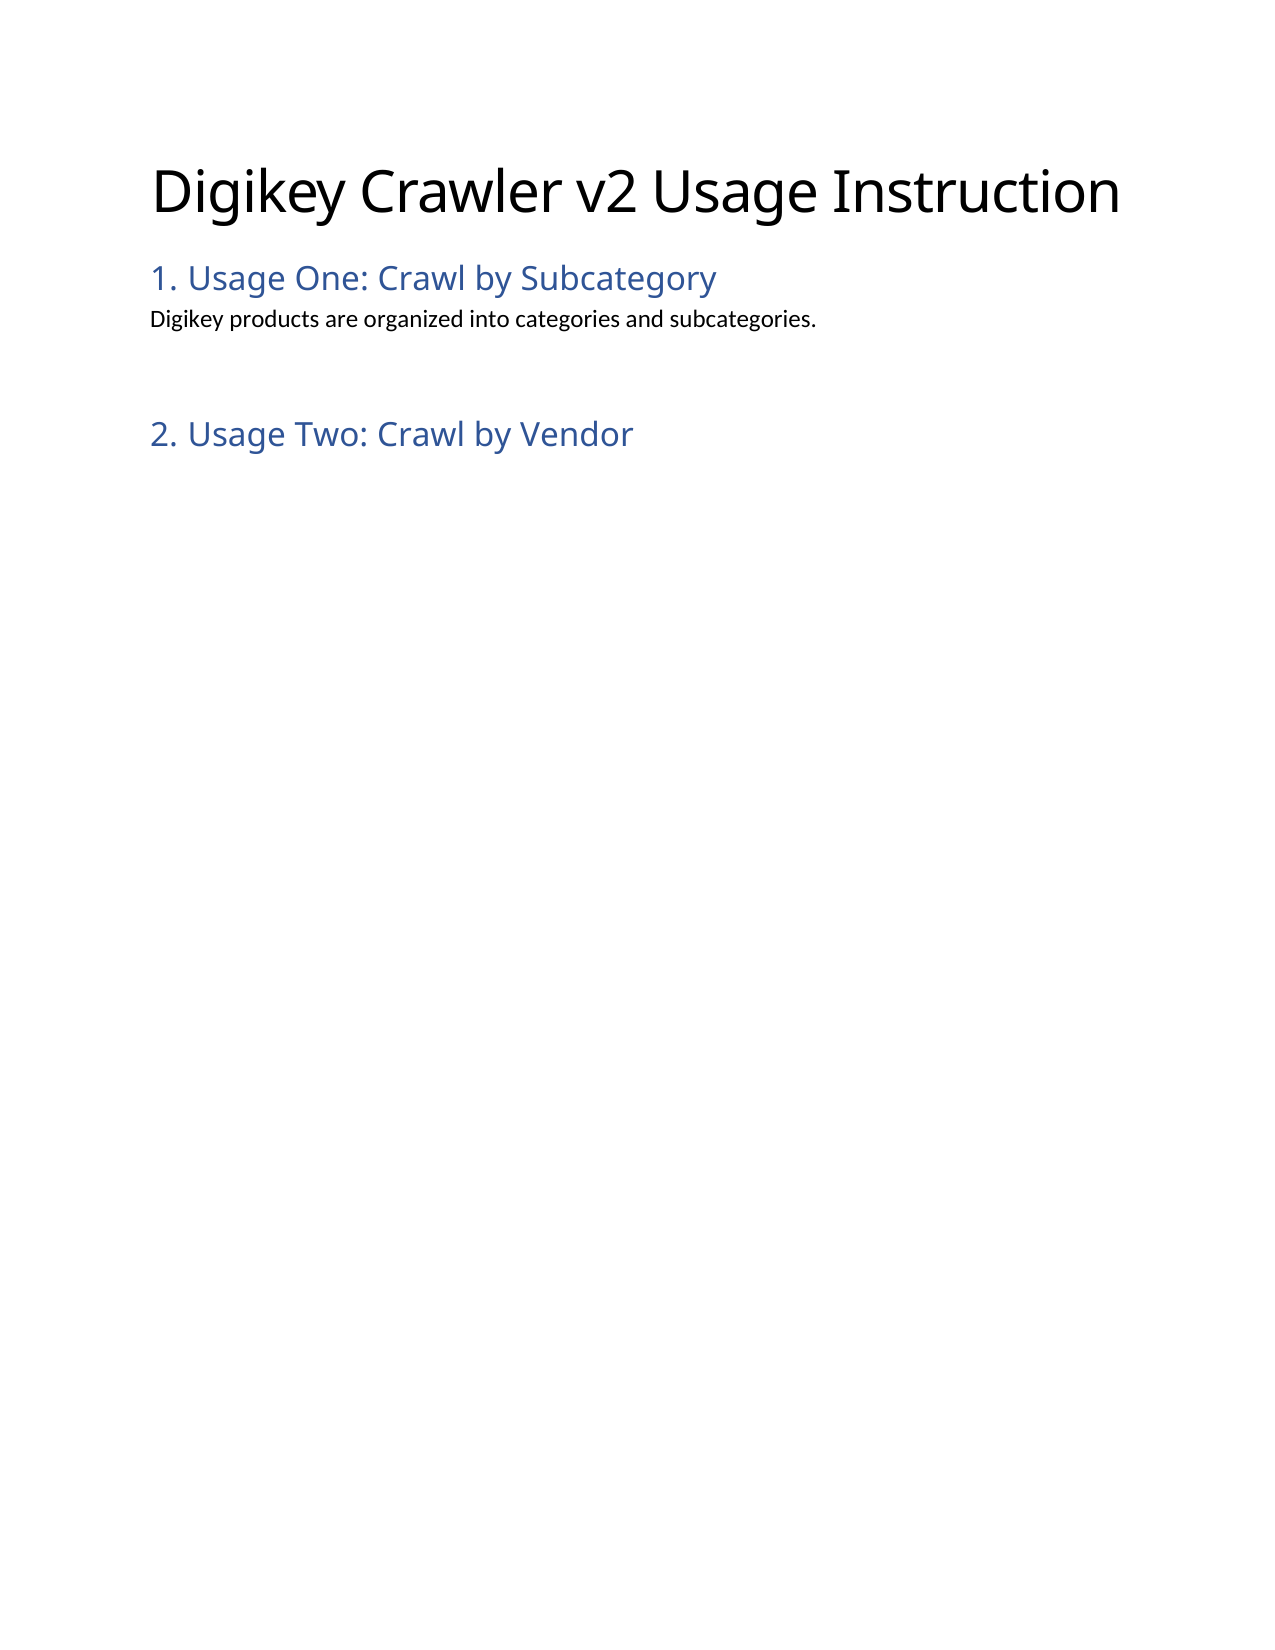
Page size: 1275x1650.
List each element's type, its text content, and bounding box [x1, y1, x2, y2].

subtitle Usage Two: Crawl by Vendor [150, 411, 1125, 456]
text Digikey products are organized into categories and subcategories. [150, 303, 1125, 334]
title Digikey Crawler v2 Usage Instruction [150, 150, 1125, 229]
subtitle Usage One: Crawl by Subcategory [150, 254, 1125, 300]
